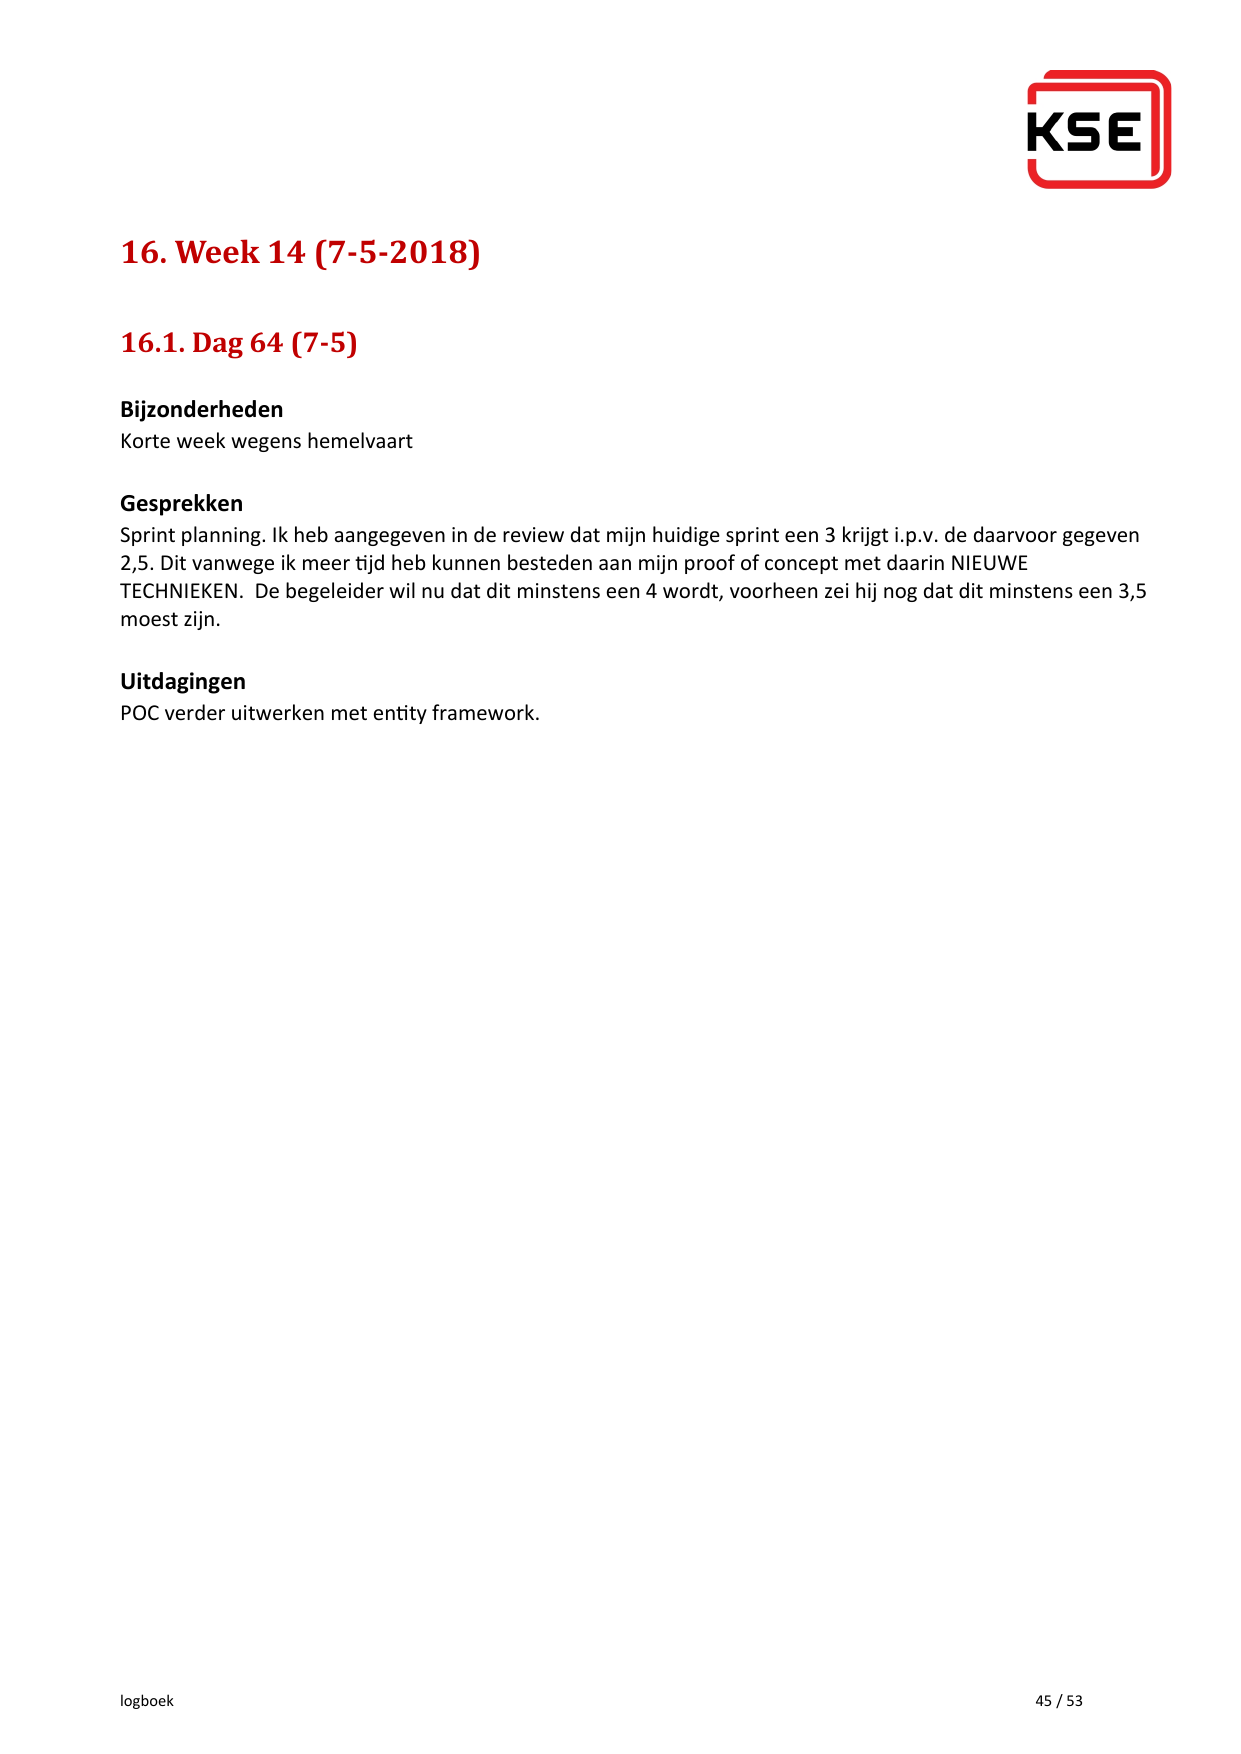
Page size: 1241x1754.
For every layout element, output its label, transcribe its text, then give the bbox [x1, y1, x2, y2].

picture [1027, 70, 1172, 189]
subtitle Dag 64 (7-5) [120, 325, 1150, 359]
subtitle Week 14 (7-5-2018) [120, 232, 1150, 271]
text Bijzonderheden [120, 393, 1150, 424]
text POC verder uitwerken met entity framework. [120, 698, 1150, 726]
text Gesprekken [120, 487, 1150, 518]
text Sprint planning. Ik heb aangegeven in de review dat mijn huidige sprint een 3 krijgt i.p.v. de daarvoor gegeven 2,5. Dit vanwege ik meer tijd heb kunnen besteden aan mijn proof of concept met daarin NIEUWE TECHNIEKEN. De begeleider wil nu dat dit minstens een 4 wordt, voorheen zei hij nog dat dit minstens een 3,5 moest zijn. [120, 520, 1150, 632]
text Korte week wegens hemelvaart [120, 426, 1150, 454]
text Uitdagingen [120, 665, 1150, 696]
